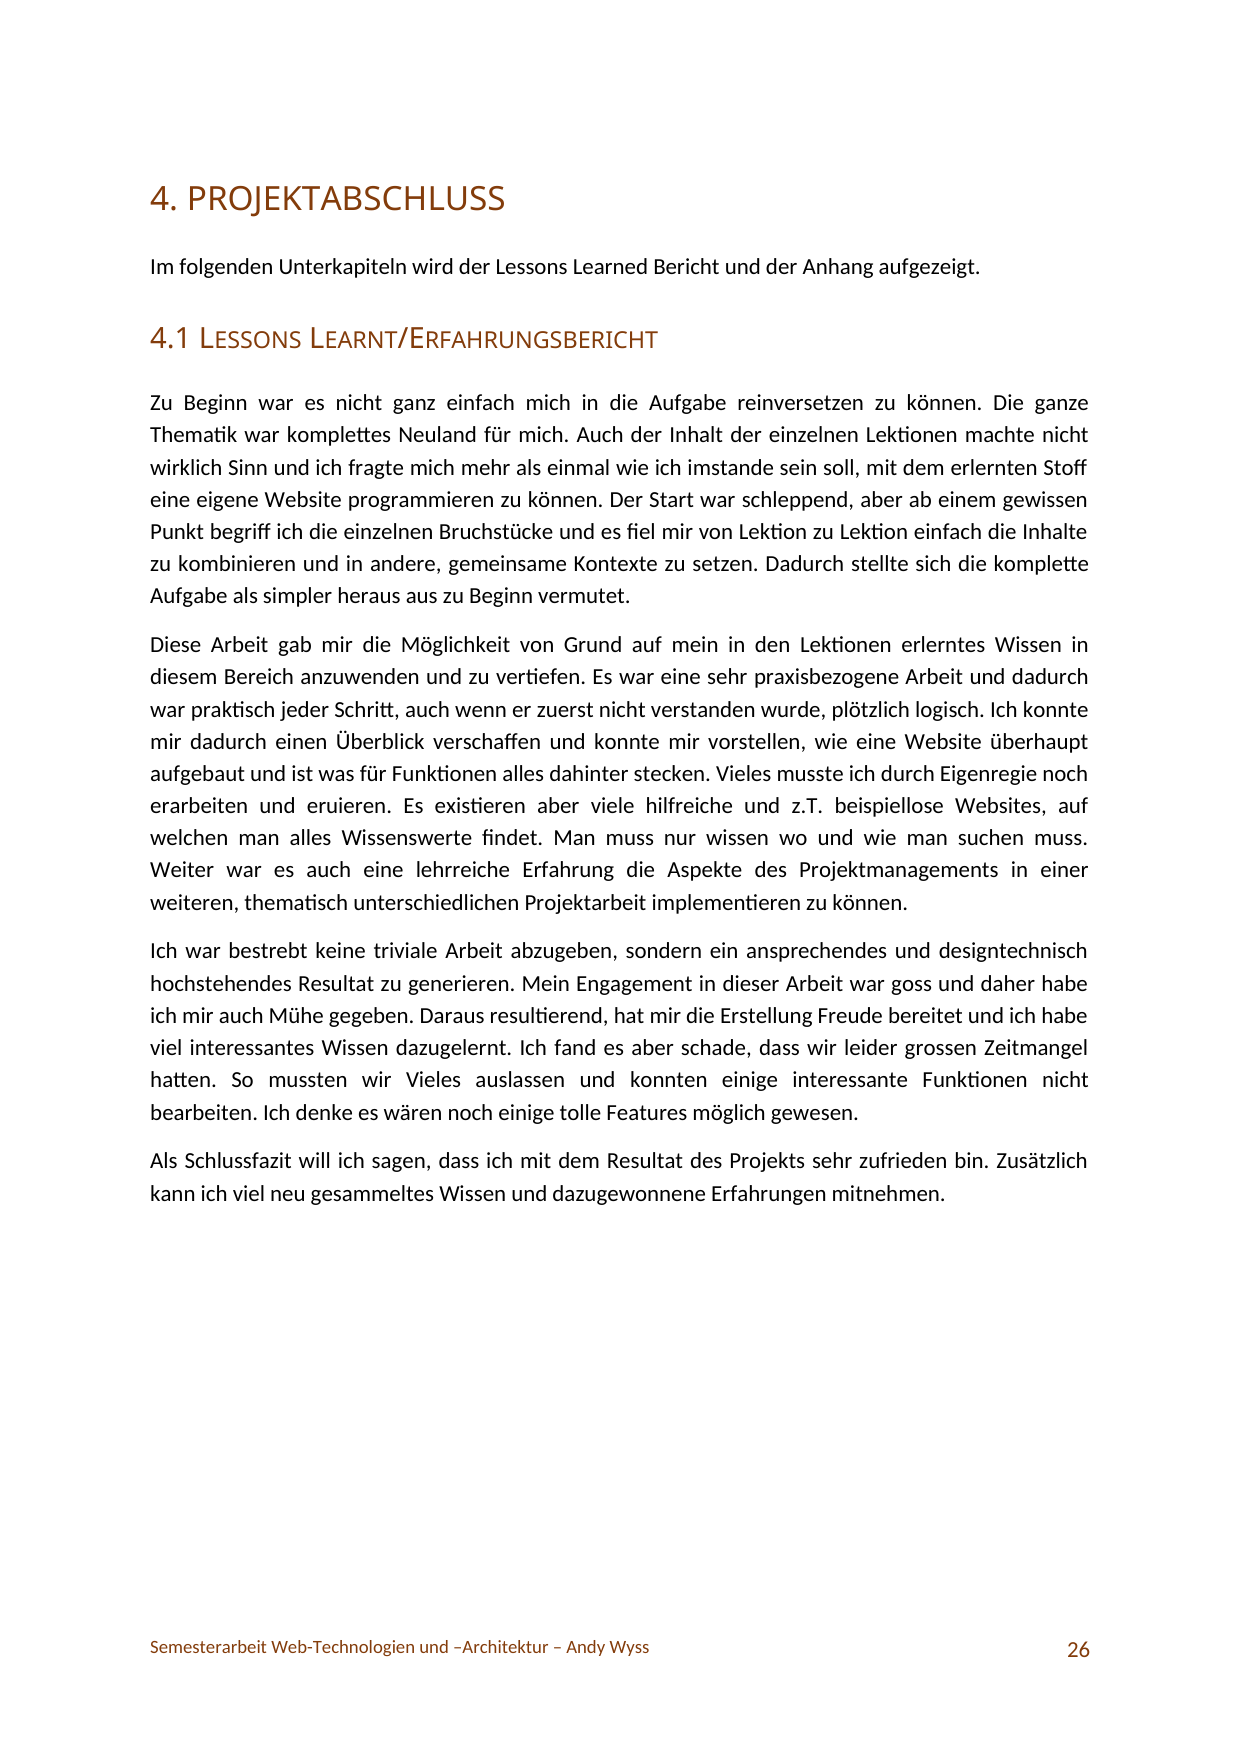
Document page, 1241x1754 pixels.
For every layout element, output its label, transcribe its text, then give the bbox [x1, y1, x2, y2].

text Ich war bestrebt keine triviale Arbeit abzugeben, sondern ein ansprechendes und designtechnisch hochstehendes Resultat zu generieren. Mein Engagement in dieser Arbeit war goss und daher habe ich mir auch Mühe gegeben. Daraus resultierend, hat mir die Erstellung Freude bereitet und ich habe viel interessantes Wissen dazugelernt. Ich fand es aber schade, dass wir leider grossen Zeitmangel hatten. So mussten wir Vieles auslassen und konnten einige interessante Funktionen nicht bearbeiten. Ich denke es wären noch einige tolle Features möglich gewesen. [150, 937, 1090, 1126]
subtitle 4. PROJEKTABSCHLUSS [150, 175, 1090, 220]
text Diese Arbeit gab mir die Möglichkeit von Grund auf mein in den Lektionen erlerntes Wissen in diesem Bereich anzuwenden und zu vertiefen. Es war eine sehr praxisbezogene Arbeit und dadurch war praktisch jeder Schritt, auch wenn er zuerst nicht verstanden wurde, plötzlich logisch. Ich konnte mir dadurch einen Überblick verschaffen und konnte mir vorstellen, wie eine Website überhaupt aufgebaut und ist was für Funktionen alles dahinter stecken. Vieles musste ich durch Eigenregie noch erarbeiten und eruieren. Es existieren aber viele hilfreiche und z.T. beispiellose Websites, auf welchen man alles Wissenswerte findet. Man muss nur wissen wo und wie man suchen muss. Weiter war es auch eine lehrreiche Erfahrung die Aspekte des Projektmanagements in einer weiteren, thematisch unterschiedlichen Projektarbeit implementieren zu können. [150, 630, 1090, 916]
text Als Schlussfazit will ich sagen, dass ich mit dem Resultat des Projekts sehr zufrieden bin. Zusätzlich kann ich viel neu gesammeltes Wissen und dazugewonnene Erfahrungen mitnehmen. [150, 1146, 1090, 1207]
text Im folgenden Unterkapiteln wird der Lessons Learned Bericht und der Anhang aufgezeigt. [150, 252, 1090, 280]
text Zu Beginn war es nicht ganz einfach mich in die Aufgabe reinversetzen zu können. Die ganze Thematik war komplettes Neuland für mich. Auch der Inhalt der einzelnen Lektionen machte nicht wirklich Sinn und ich fragte mich mehr als einmal wie ich imstande sein soll, mit dem erlernten Stoff eine eigene Website programmieren zu können. Der Start war schleppend, aber ab einem gewissen Punkt begriff ich die einzelnen Bruchstücke und es fiel mir von Lektion zu Lektion einfach die Inhalte zu kombinieren und in andere, gemeinsame Kontexte zu setzen. Dadurch stellte sich die komplette Aufgabe als simpler heraus aus zu Beginn vermutet. [150, 388, 1090, 609]
subtitle 4.1 Lessons Learnt/Erfahrungsbericht [150, 318, 1090, 357]
